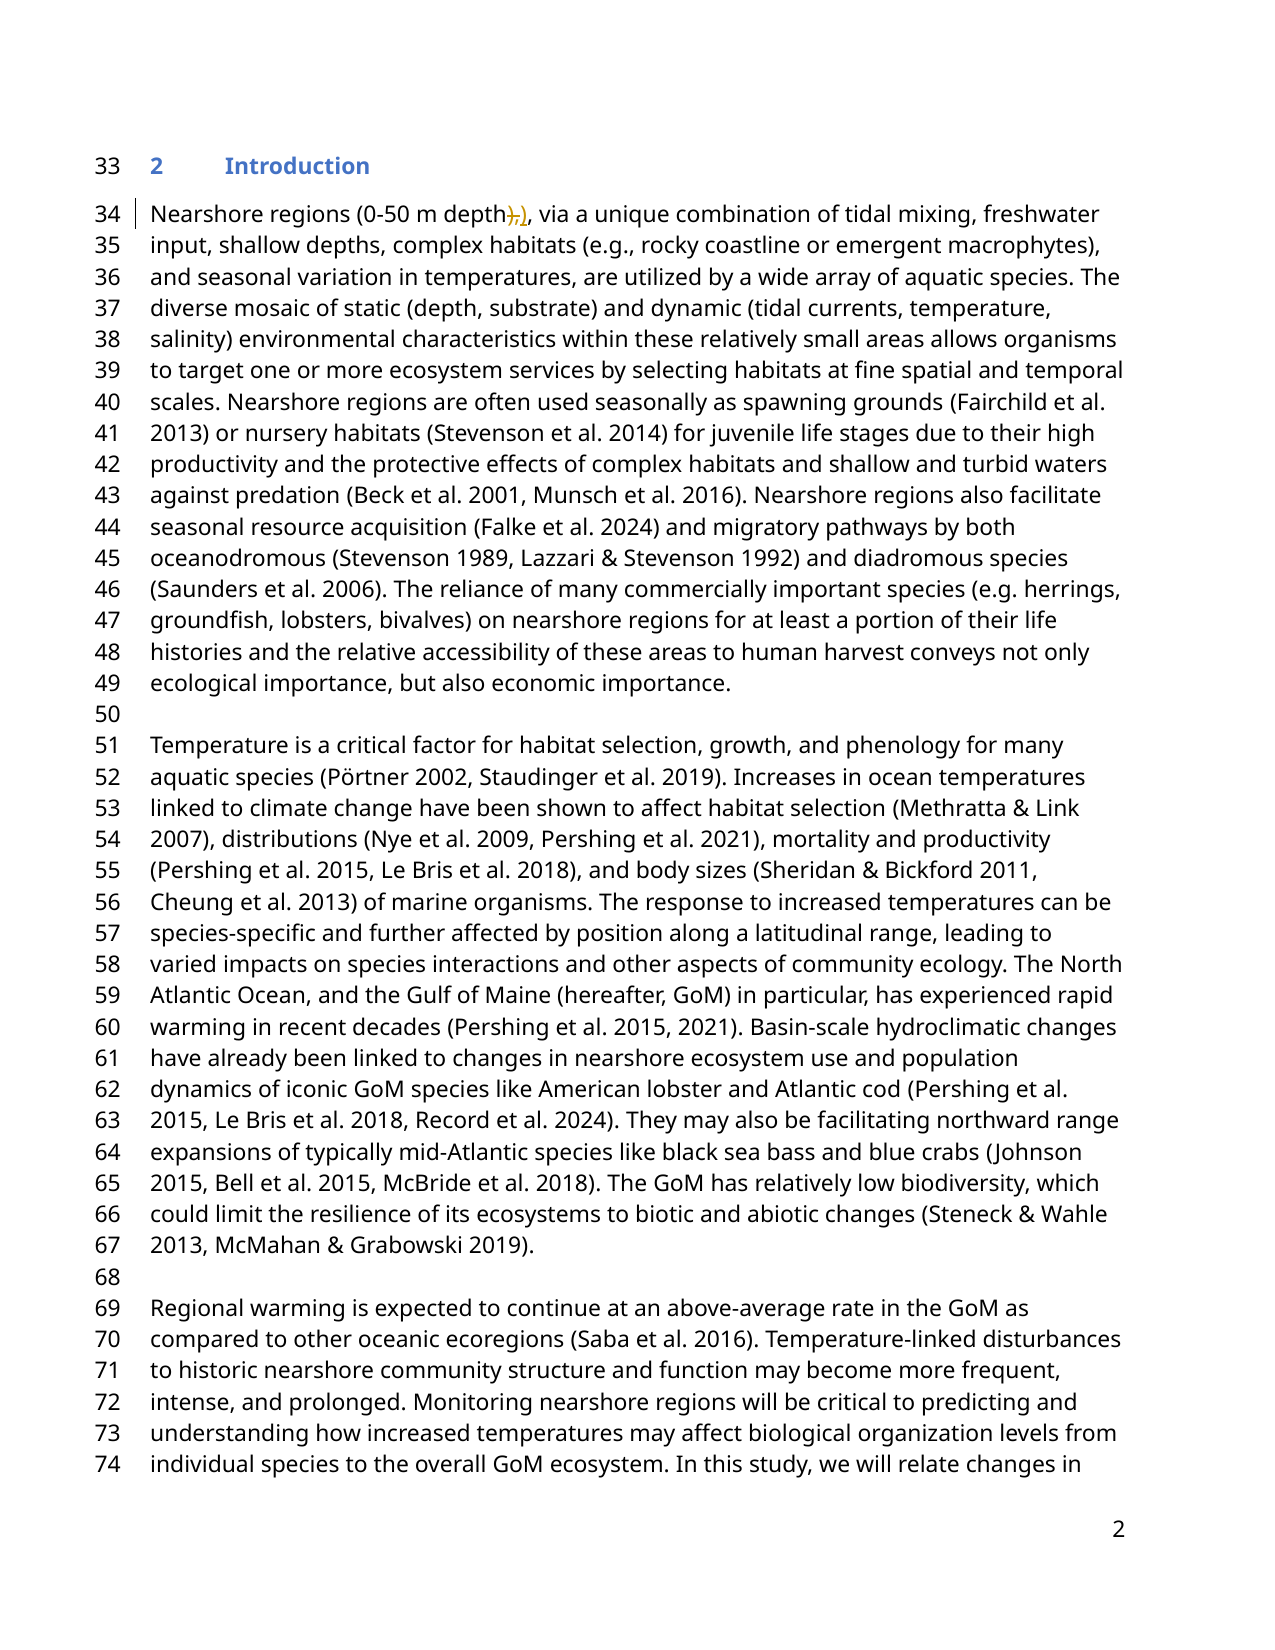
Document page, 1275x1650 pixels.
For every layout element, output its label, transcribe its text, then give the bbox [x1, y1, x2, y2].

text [150, 150, 1125, 181]
text Nearshore regions (0-50 m depth, via a unique combination of tidal mixing, freshwater input, shallow depths, complex habitats (e.g., rocky coastline or emergent macrophytes), and seasonal variation in temperatures, are utilized by a wide array of aquatic species. The diverse mosaic of static (depth, substrate) and dynamic (tidal currents, temperature, salinity) environmental characteristics within these relatively small areas allows organisms to target one or more ecosystem services by selecting habitats at fine spatial and temporal scales. Nearshore regions are often used seasonally as spawning grounds (Fairchild et al. 2013) or nursery habitats (Stevenson et al. 2014) for juvenile life stages due to their high productivity and the protective effects of complex habitats and shallow and turbid waters against predation (Beck et al. 2001, Munsch et al. 2016). Nearshore regions also facilitate seasonal resource acquisition (Falke et al. 2024) and migratory pathways by both oceanodromous (Stevenson 1989, Lazzari & Stevenson 1992) and diadromous species (Saunders et al. 2006). The reliance of many commercially important species (e.g. herrings, groundfish, lobsters, bivalves) on nearshore regions for at least a portion of their life histories and the relative accessibility of these areas to human harvest conveys not only ecological importance, but also economic importance. [150, 198, 1125, 698]
text Temperature is a critical factor for habitat selection, growth, and phenology for many aquatic species (Pörtner 2002, Staudinger et al. 2019). Increases in ocean temperatures linked to climate change have been shown to affect habitat selection (Methratta & Link 2007), distributions (Nye et al. 2009, Pershing et al. 2021), mortality and productivity (Pershing et al. 2015, Le Bris et al. 2018), and body sizes (Sheridan & Bickford 2011, Cheung et al. 2013) of marine organisms. The response to increased temperatures can be species-specific and further affected by position along a latitudinal range, leading to varied impacts on species interactions and other aspects of community ecology. The North Atlantic Ocean, and the Gulf of Maine (hereafter, GoM) in particular, has experienced rapid warming in recent decades (Pershing et al. 2015, 2021). Basin-scale hydroclimatic changes have already been linked to changes in nearshore ecosystem use and population dynamics of iconic GoM species like American lobster and Atlantic cod (Pershing et al. 2015, Le Bris et al. 2018, Record et al. 2024). They may also be facilitating northward range expansions of typically mid-Atlantic species like black sea bass and blue crabs (Johnson 2015, Bell et al. 2015, McBride et al. 2018). The GoM has relatively low biodiversity, which could limit the resilience of its ecosystems to biotic and abiotic changes (Steneck & Wahle 2013, McMahan & Grabowski 2019). [150, 729, 1125, 1260]
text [150, 1292, 1125, 1479]
